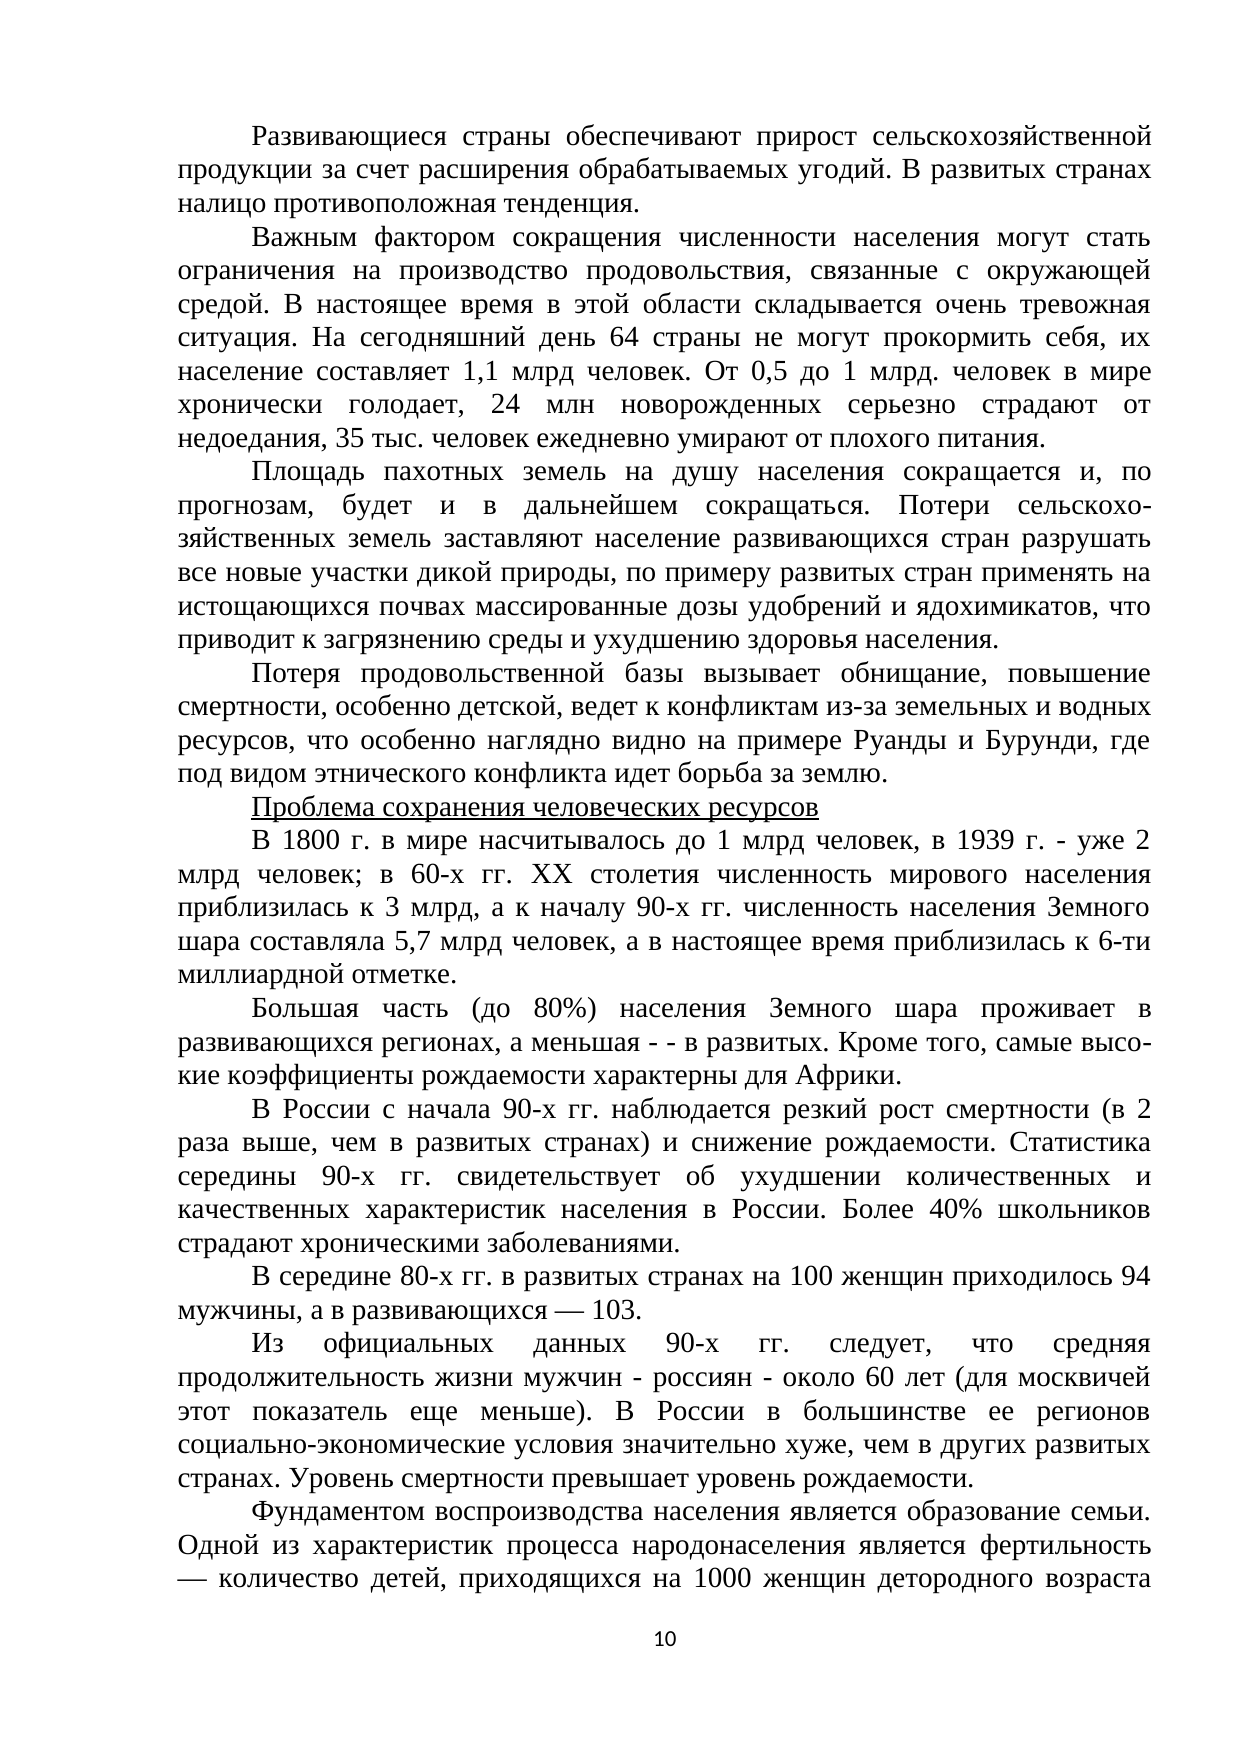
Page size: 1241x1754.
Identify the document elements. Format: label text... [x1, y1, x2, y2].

text Из официальных данных 90-х гг. следует, что средняя продолжительность жизни мужчин - россиян - около 60 лет (для москвичей этот показатель еще меньше). В России в большинстве ее регионов социально-экономические условия значительно хуже, чем в других развитых странах. Уровень смертности превышает уровень рождаемости. [177, 1326, 1152, 1493]
text Важным фактором сокращения численности населения могут стать ограничения на производство продовольствия, связанные с окружающей средой. В настоящее время в этой области складывается очень тревожная ситуация. На сегодняшний день 64 страны не могут прокормить себя, их население составляет 1,1 млрд человек. От 0,5 до 1 млрд. человек в мире хронически голодает, 24 млн новорожденных серьезно страдают от недоедания, 35 тыс. человек ежедневно умирают от плохого питания. [177, 219, 1152, 453]
text Площадь пахотных земель на душу населения сокращается и, по прогнозам, будет и в дальнейшем сокращаться. Потери сельскохозяйственных земель заставляют население развивающихся стран разрушать все новые участки дикой природы, по примеру развитых стран применять на истощающихся почвах массированные дозы удобрений и ядохимикатов, что приводит к загрязнению среды и ухудшению здоровья населения. [177, 453, 1152, 655]
text В середине 80-х гг. в развитых странах на 100 женщин приходилось 94 мужчины, а в развивающихся — 103. [177, 1258, 1152, 1326]
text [177, 1493, 1152, 1594]
text В . в мире насчитывалось до 1 млрд человек, в . - уже 2 млрд человек; в 60-х гг. XX столетия численность мирового населения приблизилась к 3 млрд, а к началу 90-х гг. численность населения Земного шара составляла 5,7 млрд человек, а в настоящее время приблизилась к 6-ти миллиардной отметке. [177, 822, 1152, 990]
text В России с начала 90-х гг. наблюдается резкий рост смертности (в 2 раза выше, чем в развитых странах) и снижение рождаемости. Статистика середины 90-х гг. свидетельствует об ухудшении количественных и качественных характеристик населения в России. Более 40% школьников страдают хроническими заболеваниями. [177, 1091, 1152, 1258]
text Потеря продовольственной базы вызывает обнищание, повышение смертности, особенно детской, ведет к конфликтам из-за земельных и водных ресурсов, что особенно наглядно видно на примере Руанды и Бурунди, где под видом этнического конфликта идет борьба за землю. [177, 655, 1152, 789]
text Развивающиеся страны обеспечивают прирост сельскохозяйственной продукции за счет расширения обрабатываемых угодий. В развитых странах налицо противоположная тенденция. [177, 118, 1152, 219]
text Большая часть (до 80%) населения Земного шара проживает в развивающихся регионах, а меньшая - - в развитых. Кроме того, самые высокие коэффициенты рождаемости характерны для Африки. [177, 990, 1152, 1091]
text Проблема сохранения человеческих ресурсов [177, 789, 1152, 822]
